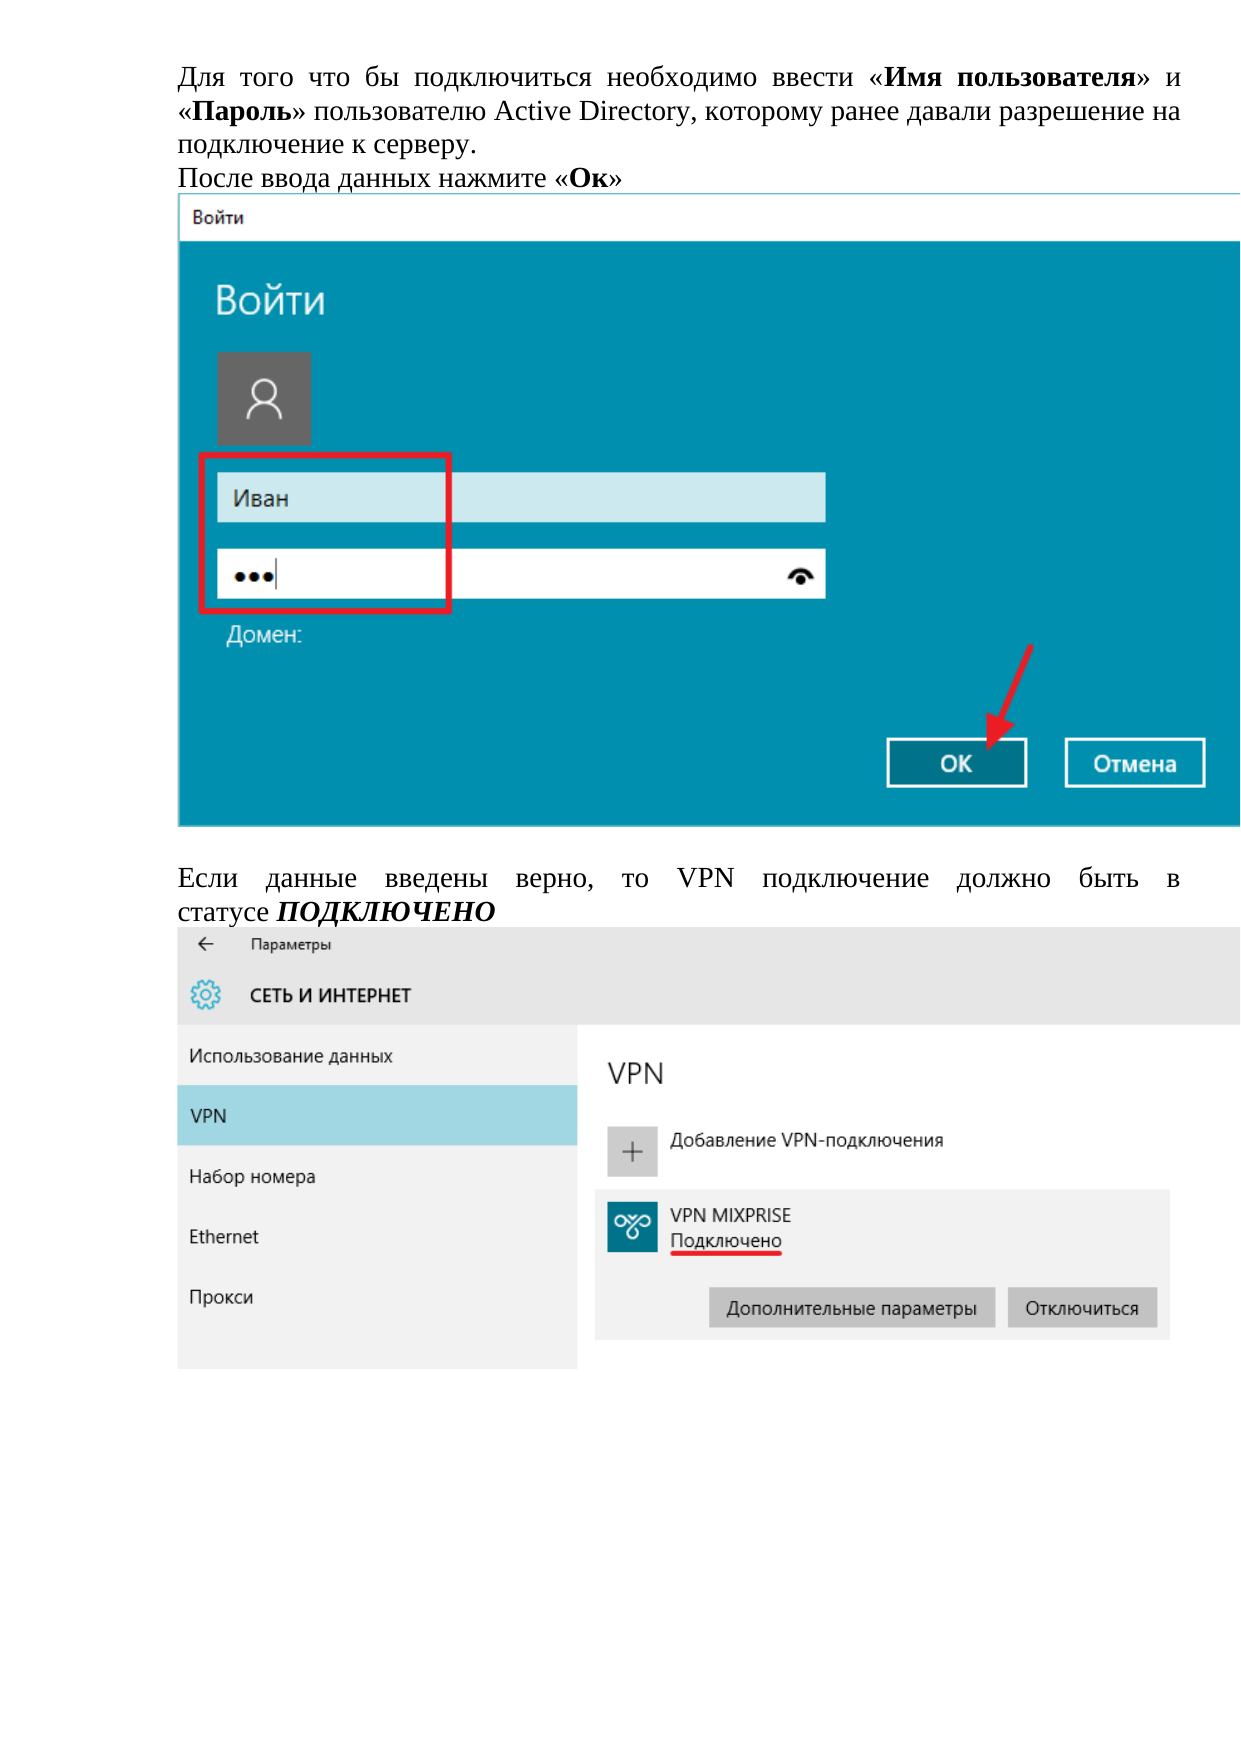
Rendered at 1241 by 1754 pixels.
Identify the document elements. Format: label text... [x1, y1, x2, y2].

picture [177, 927, 1241, 1369]
picture [177, 193, 1241, 827]
text После ввода данных нажмите «Ок» [177, 160, 1181, 193]
text Для того что бы подключиться необходимо ввести «Имя пользователя» и «Пароль» пользователю Active Directory, которому ранее давали разрешение на подключение к серверу. [177, 59, 1181, 160]
text Если данные введены верно, то VPN подключение должно быть в статусе ПОДКЛЮЧЕНО [177, 861, 1181, 927]
